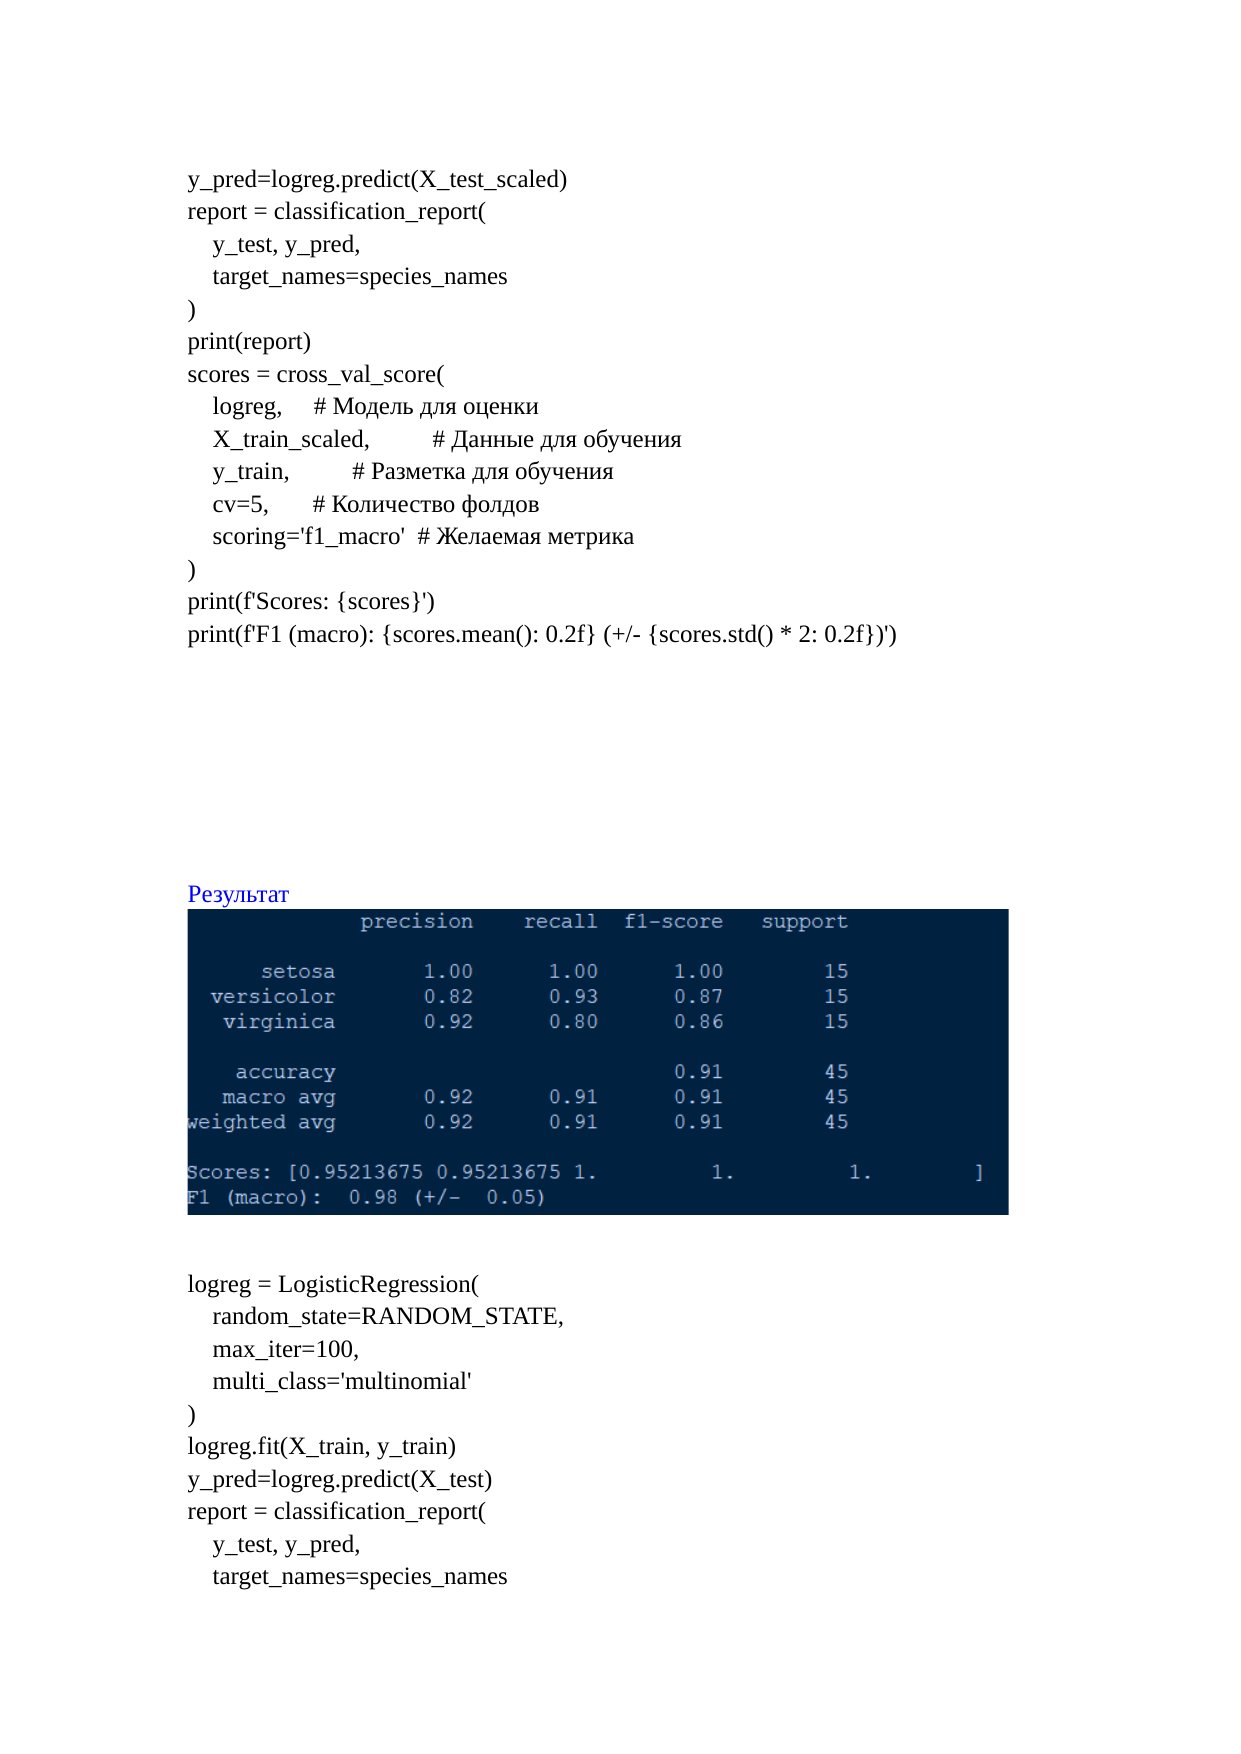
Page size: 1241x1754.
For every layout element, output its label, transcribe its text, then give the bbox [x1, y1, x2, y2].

text logreg = LogisticRegression( [187, 1267, 1053, 1299]
text print(f'F1 (macro): {scores.mean(): 0.2f} (+/- {scores.std() * 2: 0.2f})') [187, 617, 1053, 649]
text ) [187, 1397, 1053, 1429]
text ) [187, 292, 1053, 324]
text y_pred=logreg.predict(X_test) [187, 1462, 1053, 1494]
text random_state=RANDOM_STATE, [187, 1299, 1053, 1332]
text cv=5, # Количество фолдов [187, 487, 1053, 519]
text Результат [187, 877, 1053, 909]
text report = classification_report( [187, 1494, 1053, 1527]
text y_train, # Разметка для обучения [187, 454, 1053, 487]
text multi_class='multinomial' [187, 1364, 1053, 1397]
text logreg.fit(X_train, y_train) [187, 1429, 1053, 1462]
text print(report) [187, 324, 1053, 357]
text ) [187, 552, 1053, 584]
text X_train_scaled, # Данные для обучения [187, 422, 1053, 454]
text target_names=species_names [187, 1559, 1053, 1592]
text scores = cross_val_score( [187, 357, 1053, 389]
text report = classification_report( [187, 194, 1053, 227]
text scoring='f1_macro' # Желаемая метрика [187, 519, 1053, 552]
text max_iter=100, [187, 1332, 1053, 1364]
picture [187, 909, 1009, 1215]
text logreg, # Модель для оценки [187, 389, 1053, 422]
text y_test, y_pred, [187, 227, 1053, 259]
text y_pred=logreg.predict(X_test_scaled) [187, 162, 1053, 194]
text print(f'Scores: {scores}') [187, 584, 1053, 617]
text y_test, y_pred, [187, 1527, 1053, 1559]
text target_names=species_names [187, 259, 1053, 292]
